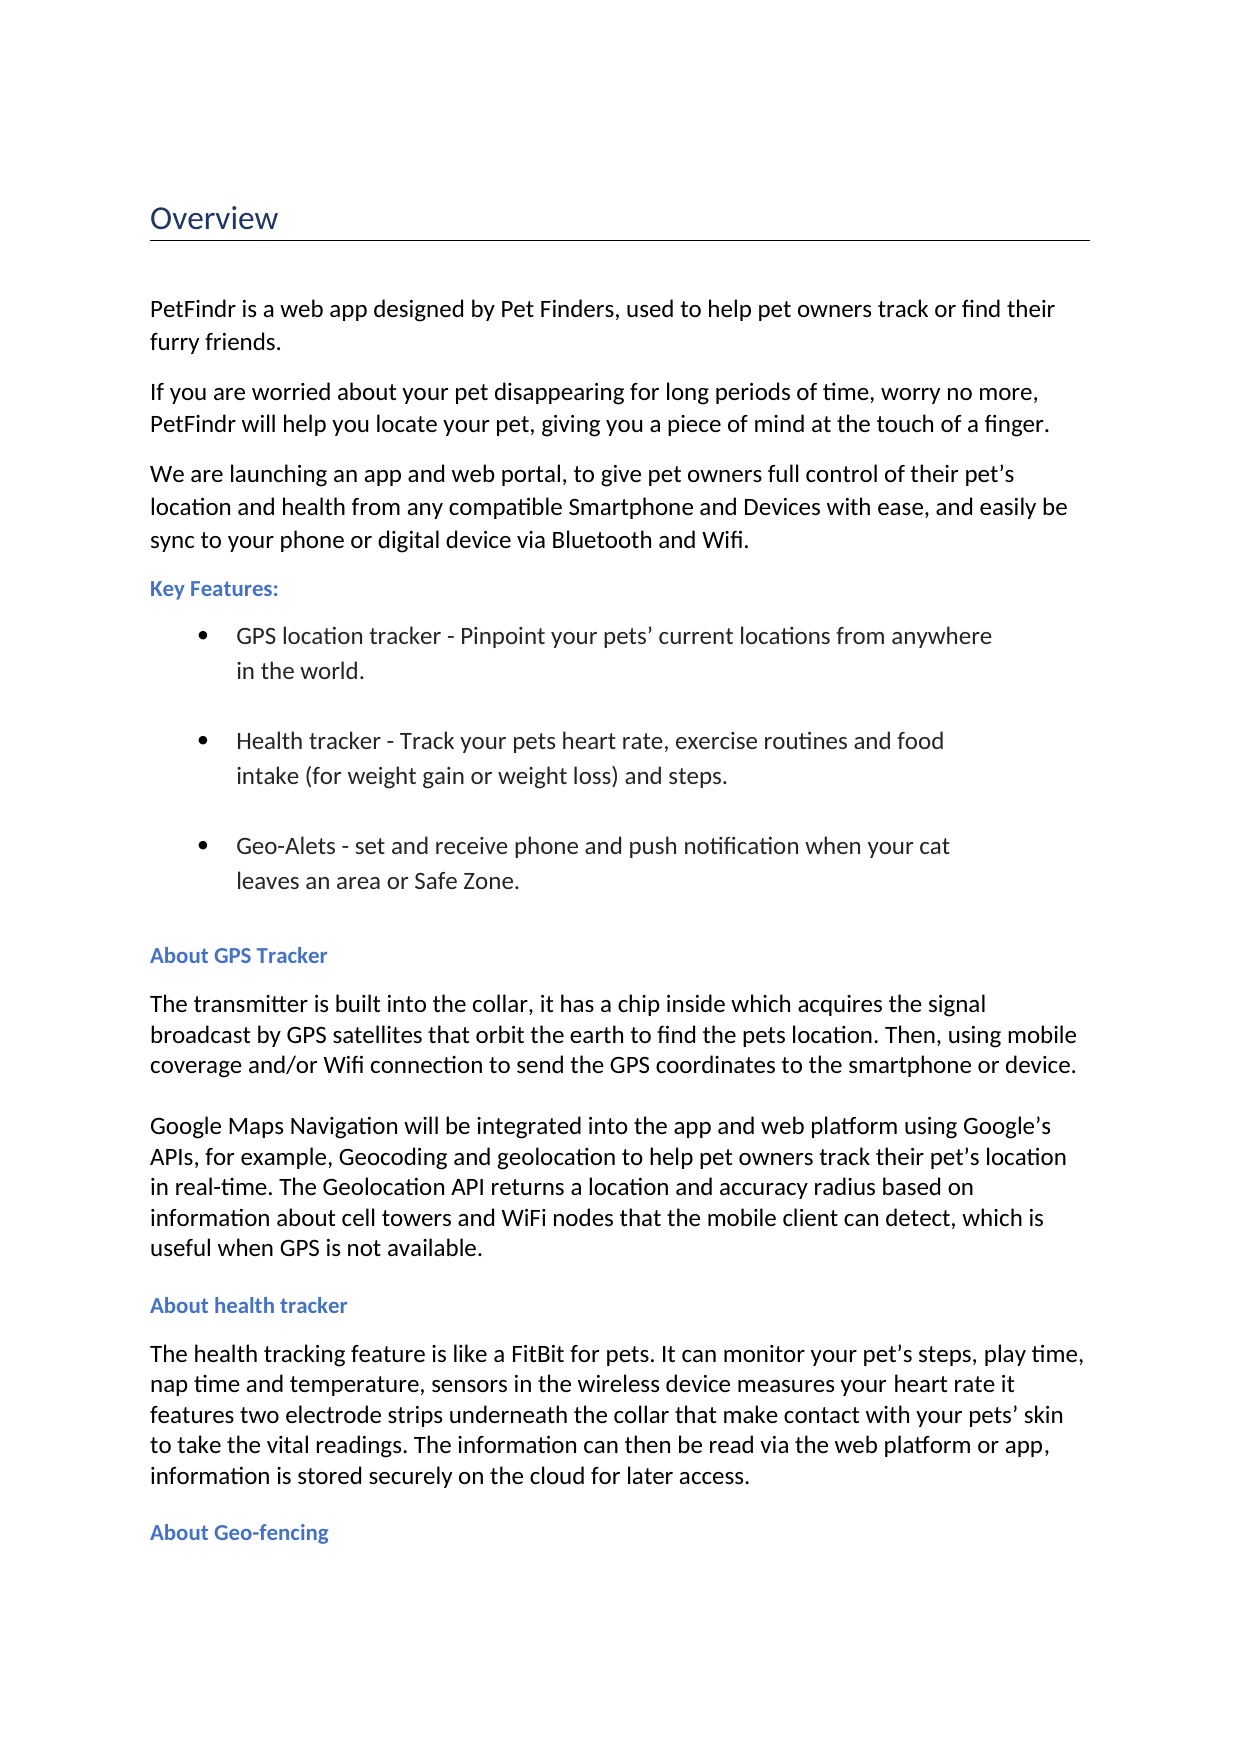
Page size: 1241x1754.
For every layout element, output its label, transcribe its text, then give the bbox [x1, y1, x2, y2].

text If you are worried about your pet disappearing for long periods of time, worry no more, PetFindr will help you locate your pet, giving you a piece of mind at the touch of a finger. [150, 376, 1090, 439]
text The health tracking feature is like a FitBit for pets. It can monitor your pet’s steps, play time, nap time and temperature, sensors in the wireless device measures your heart rate it features two electrode strips underneath the collar that make contact with your pets’ skin to take the vital readings. The information can then be read via the web platform or app, information is stored securely on the cloud for later access. [150, 1338, 1090, 1491]
subtitle Overview [150, 197, 1090, 240]
text About GPS Tracker [150, 941, 1090, 969]
text We are launching an app and web portal, to give pet owners full control of their pet’s location and health from any compatible Smartphone and Devices with ease, and easily be sync to your phone or digital device via Bluetooth and Wifi. [150, 458, 1090, 554]
list GPS location tracker - Pinpoint your pets’ current locations from anywhere in the world. [198, 621, 995, 686]
text About health tracker [150, 1291, 1090, 1319]
list Geo-Alets - set and receive phone and push notification when your cat leaves an area or Safe Zone. [198, 831, 995, 896]
text Google Maps Navigation will be integrated into the app and web platform using Google’s APIs, for example, Geocoding and geolocation to help pet owners track their pet’s location in real-time. The Geolocation API returns a location and accuracy radius based on information about cell towers and WiFi nodes that the mobile client can detect, which is useful when GPS is not available. [150, 1110, 1090, 1263]
text The transmitter is built into the collar, it has a chip inside which acquires the signal broadcast by GPS satellites that orbit the earth to find the pets location. Then, using mobile coverage and/or Wifi connection to send the GPS coordinates to the smartphone or device. [150, 988, 1090, 1080]
text About Geo-fencing [150, 1518, 1090, 1547]
text Key Features: [150, 574, 1090, 602]
text PetFindr is a web app designed by Pet Finders, used to help pet owners track or find their furry friends. [150, 293, 1090, 357]
list Health tracker - Track your pets heart rate, exercise routines and food intake (for weight gain or weight loss) and steps. [198, 726, 995, 791]
